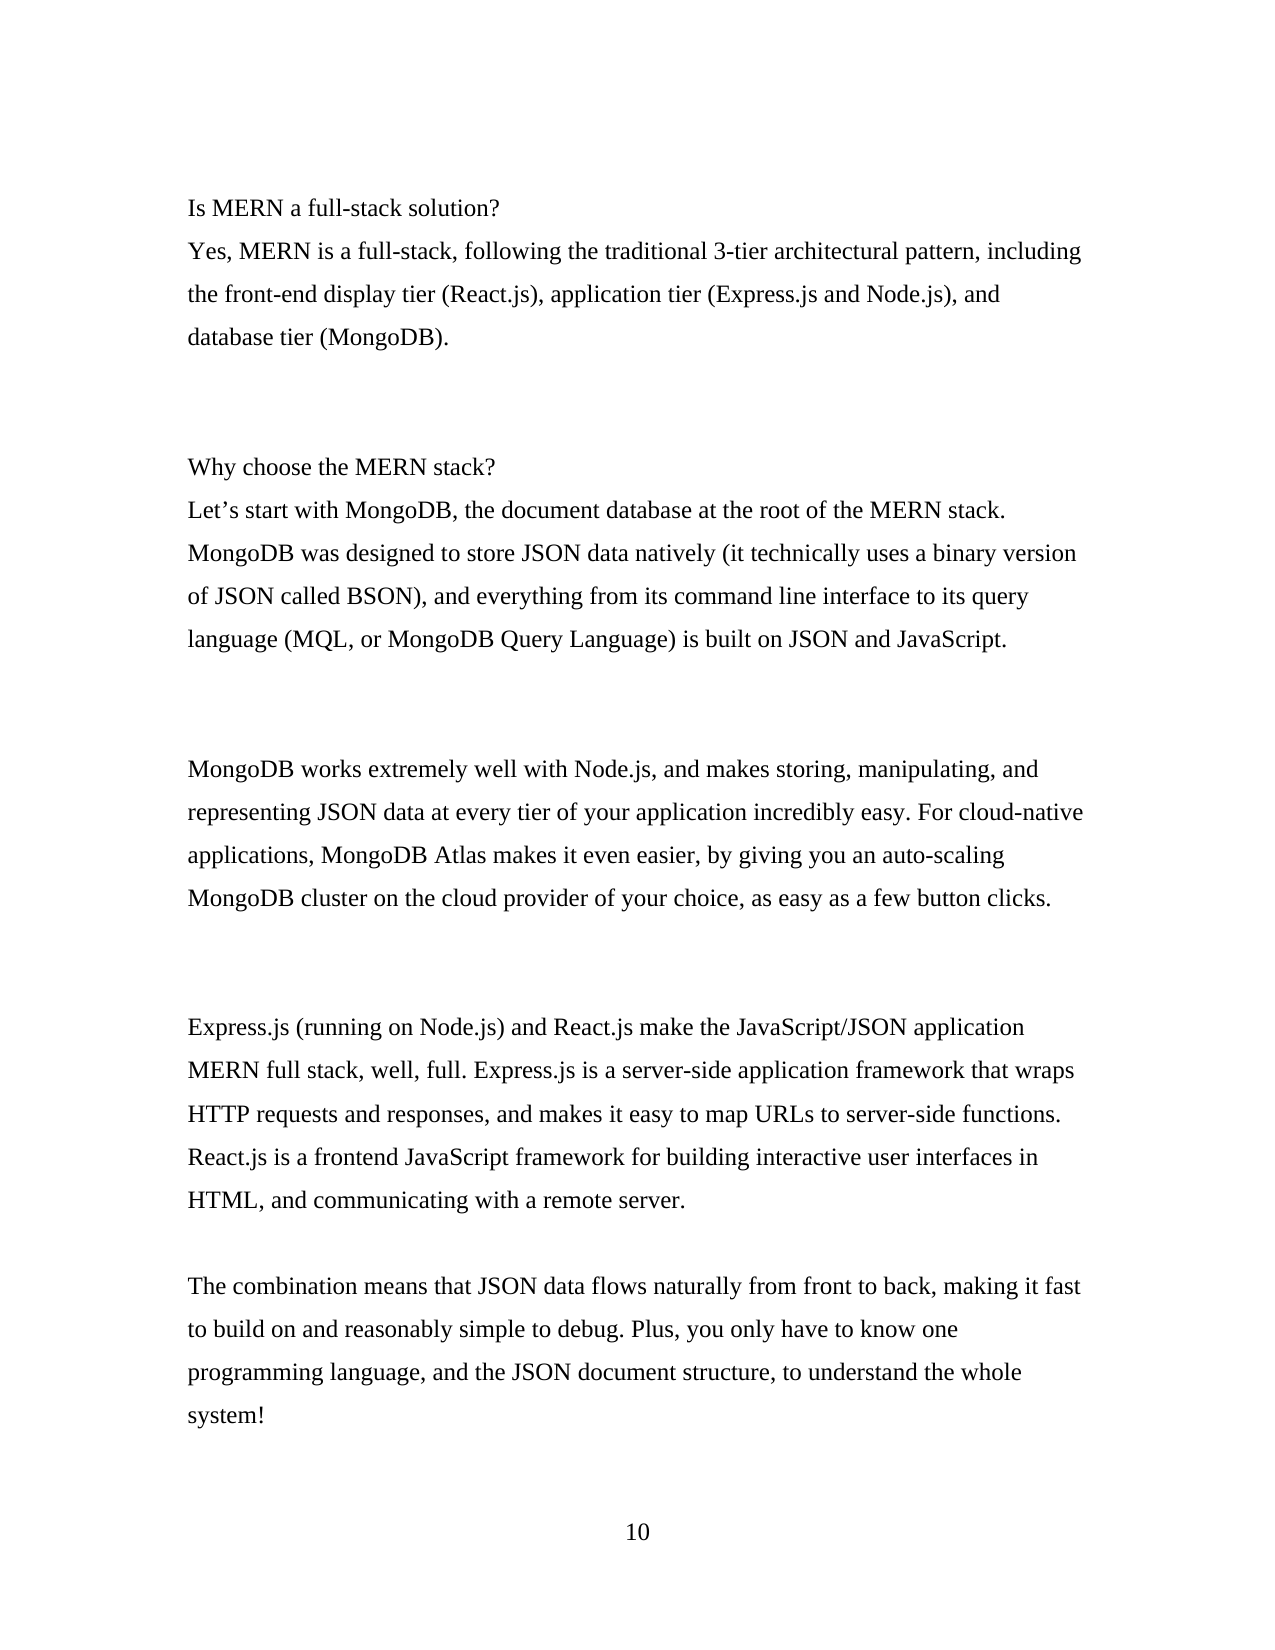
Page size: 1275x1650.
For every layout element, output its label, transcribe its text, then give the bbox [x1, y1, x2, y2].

text Let’s start with MongoDB, the document database at the root of the MERN stack. MongoDB was designed to store JSON data natively (it technically uses a binary version of JSON called BSON), and everything from its command line interface to its query language (MQL, or MongoDB Query Language) is built on JSON and JavaScript. [187, 495, 1087, 653]
text Yes, MERN is a full-stack, following the traditional 3-tier architectural pattern, including the front-end display tier (React.js), application tier (Express.js and Node.js), and database tier (MongoDB). [187, 236, 1087, 351]
text Express.js (running on Node.js) and React.js make the JavaScript/JSON application MERN full stack, well, full. Express.js is a server-side application framework that wraps HTTP requests and responses, and makes it easy to map URLs to server-side functions. React.js is a frontend JavaScript framework for building interactive user interfaces in HTML, and communicating with a remote server. [187, 1012, 1087, 1214]
text Is MERN a full-stack solution? [187, 193, 1087, 222]
text The combination means that JSON data flows naturally from front to back, making it fast to build on and reasonably simple to debug. Plus, you only have to know one programming language, and the JSON document structure, to understand the whole system! [187, 1271, 1087, 1429]
text MongoDB works extremely well with Node.js, and makes storing, manipulating, and representing JSON data at every tier of your application incredibly easy. For cloud-native applications, MongoDB Atlas makes it even easier, by giving you an auto-scaling MongoDB cluster on the cloud provider of your choice, as easy as a few button clicks. [187, 754, 1087, 912]
text Why choose the MERN stack? [187, 452, 1087, 481]
